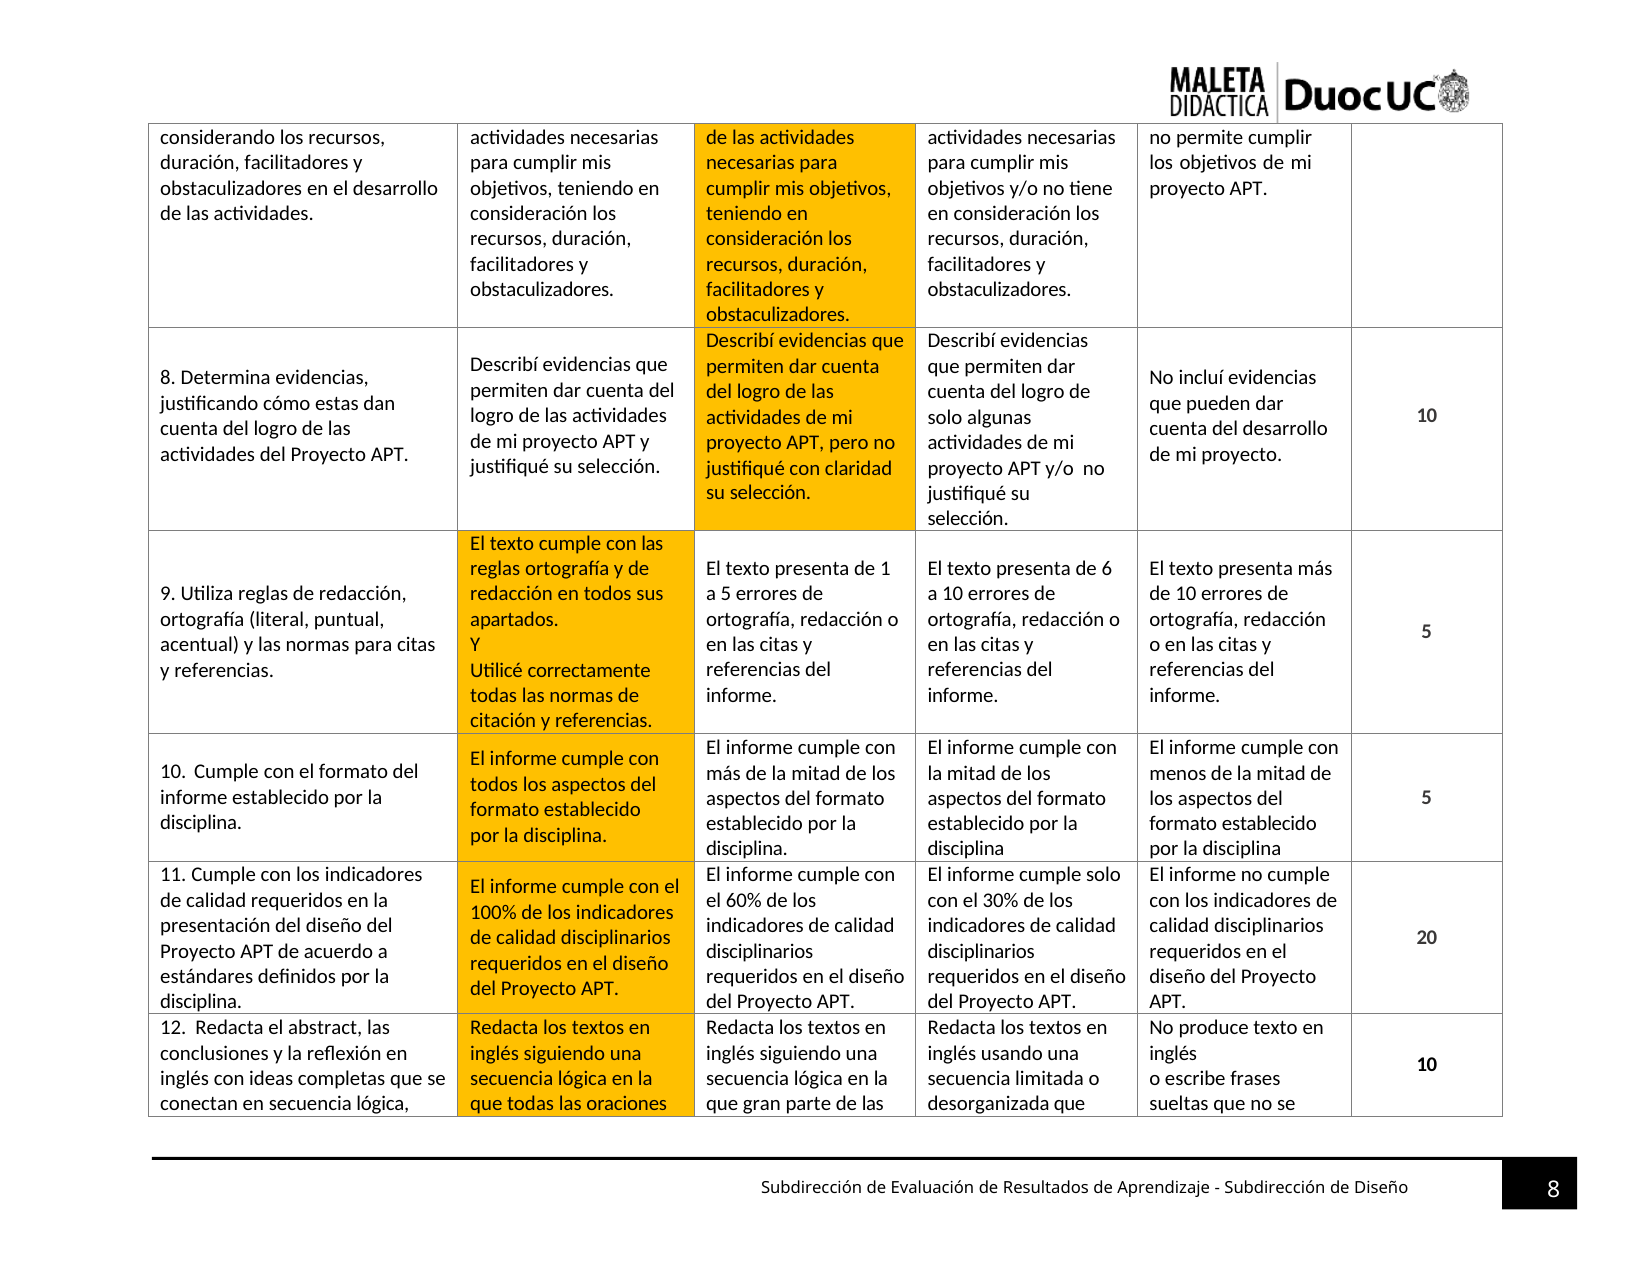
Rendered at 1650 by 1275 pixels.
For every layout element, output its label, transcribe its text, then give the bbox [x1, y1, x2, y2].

table_header considerando los recursos, duración, facilitadores y obstaculizadores en el desarrollo de las actividades. [149, 124, 457, 327]
table_cell Redacta los textos en inglés siguiendo una secuencia lógica en la que todas las oraciones [458, 1014, 694, 1116]
picture [1170, 62, 1470, 123]
table_cell Describí evidencias que permiten dar cuenta del logro de solo algunas actividades de mi proyecto APT y/o no justifiqué su selección. [916, 328, 1137, 530]
table_cell 5 [1352, 531, 1502, 733]
table_header actividades necesarias para cumplir mis objetivos y/o no tiene en consideración los recursos, duración, facilitadores y obstaculizadores. [916, 124, 1137, 327]
table_cell El texto cumple con las reglas ortografía y de redacción en todos sus apartados. Y Utilicé correctamente todas las normas de citación y referencias. [458, 531, 694, 733]
table_cell El informe cumple con el 100% de los indicadores de calidad disciplinarios requeridos en el diseño del Proyecto APT. [458, 862, 694, 1013]
table_cell El informe cumple con más de la mitad de los aspectos del formato establecido por la disciplina. [695, 734, 915, 861]
table_cell 10 [1352, 328, 1502, 530]
table_cell 5 [1352, 734, 1502, 861]
table_cell El informe cumple con el 60% de los indicadores de calidad disciplinarios requeridos en el diseño del Proyecto APT. [695, 862, 915, 1013]
table_cell El informe no cumple con los indicadores de calidad disciplinarios requeridos en el diseño del Proyecto APT. [1138, 862, 1351, 1013]
table_cell Redacta los textos en inglés siguiendo una secuencia lógica en la que gran parte de las [695, 1014, 915, 1116]
table_cell El informe cumple solo con el 30% de los indicadores de calidad disciplinarios requeridos en el diseño del Proyecto APT. [916, 862, 1137, 1013]
table_cell No incluí evidencias que pueden dar cuenta del desarrollo de mi proyecto. [1138, 328, 1351, 530]
table_cell El texto presenta más de 10 errores de ortografía, redacción o en las citas y referencias del informe. [1138, 531, 1351, 733]
table_cell El texto presenta de 6 a 10 errores de ortografía, redacción o en las citas y referencias del informe. [916, 531, 1137, 733]
table_cell 10. Cumple con el formato del informe establecido por la disciplina. [149, 734, 457, 861]
table_cell 10 [1352, 1014, 1502, 1116]
table_cell El texto presenta de 1 a 5 errores de ortografía, redacción o en las citas y referencias del informe. [695, 531, 915, 733]
table_cell 8. Determina evidencias, justificando cómo estas dan cuenta del logro de las actividades del Proyecto APT. [149, 328, 457, 530]
table_cell No produce texto en inglés o escribe frases sueltas que no se [1138, 1014, 1351, 1116]
table_cell 11. Cumple con los indicadores de calidad requeridos en la presentación del diseño del Proyecto APT de acuerdo a estándares definidos por la disciplina. [149, 862, 457, 1013]
table_cell El informe cumple con todos los aspectos del formato establecido por la disciplina. [458, 734, 694, 861]
table_header [1352, 124, 1502, 327]
table_header no permite cumplir los objetivos de mi proyecto APT. [1138, 124, 1351, 327]
table_header de las actividades necesarias para cumplir mis objetivos, teniendo en consideración los recursos, duración, facilitadores y obstaculizadores. [695, 124, 915, 327]
table_cell El informe cumple con menos de la mitad de los aspectos del formato establecido por la disciplina [1138, 734, 1351, 861]
table_cell Describí evidencias que permiten dar cuenta del logro de las actividades de mi proyecto APT y justifiqué su selección. [458, 328, 694, 530]
table_cell 20 [1352, 862, 1502, 1013]
table_cell El informe cumple con la mitad de los aspectos del formato establecido por la disciplina [916, 734, 1137, 861]
table_cell Describí evidencias que permiten dar cuenta del logro de las actividades de mi proyecto APT, pero no justifiqué con claridad su selección. [695, 328, 915, 530]
table_cell Redacta los textos en inglés usando una secuencia limitada o desorganizada que [916, 1014, 1137, 1116]
table_cell 9. Utiliza reglas de redacción, ortografía (literal, puntual, acentual) y las normas para citas y referencias. [149, 531, 457, 733]
table_header actividades necesarias para cumplir mis objetivos, teniendo en consideración los recursos, duración, facilitadores y obstaculizadores. [458, 124, 694, 327]
table_cell 12. Redacta el abstract, las conclusiones y la reflexión en inglés con ideas completas que se conectan en secuencia lógica, [149, 1014, 457, 1116]
